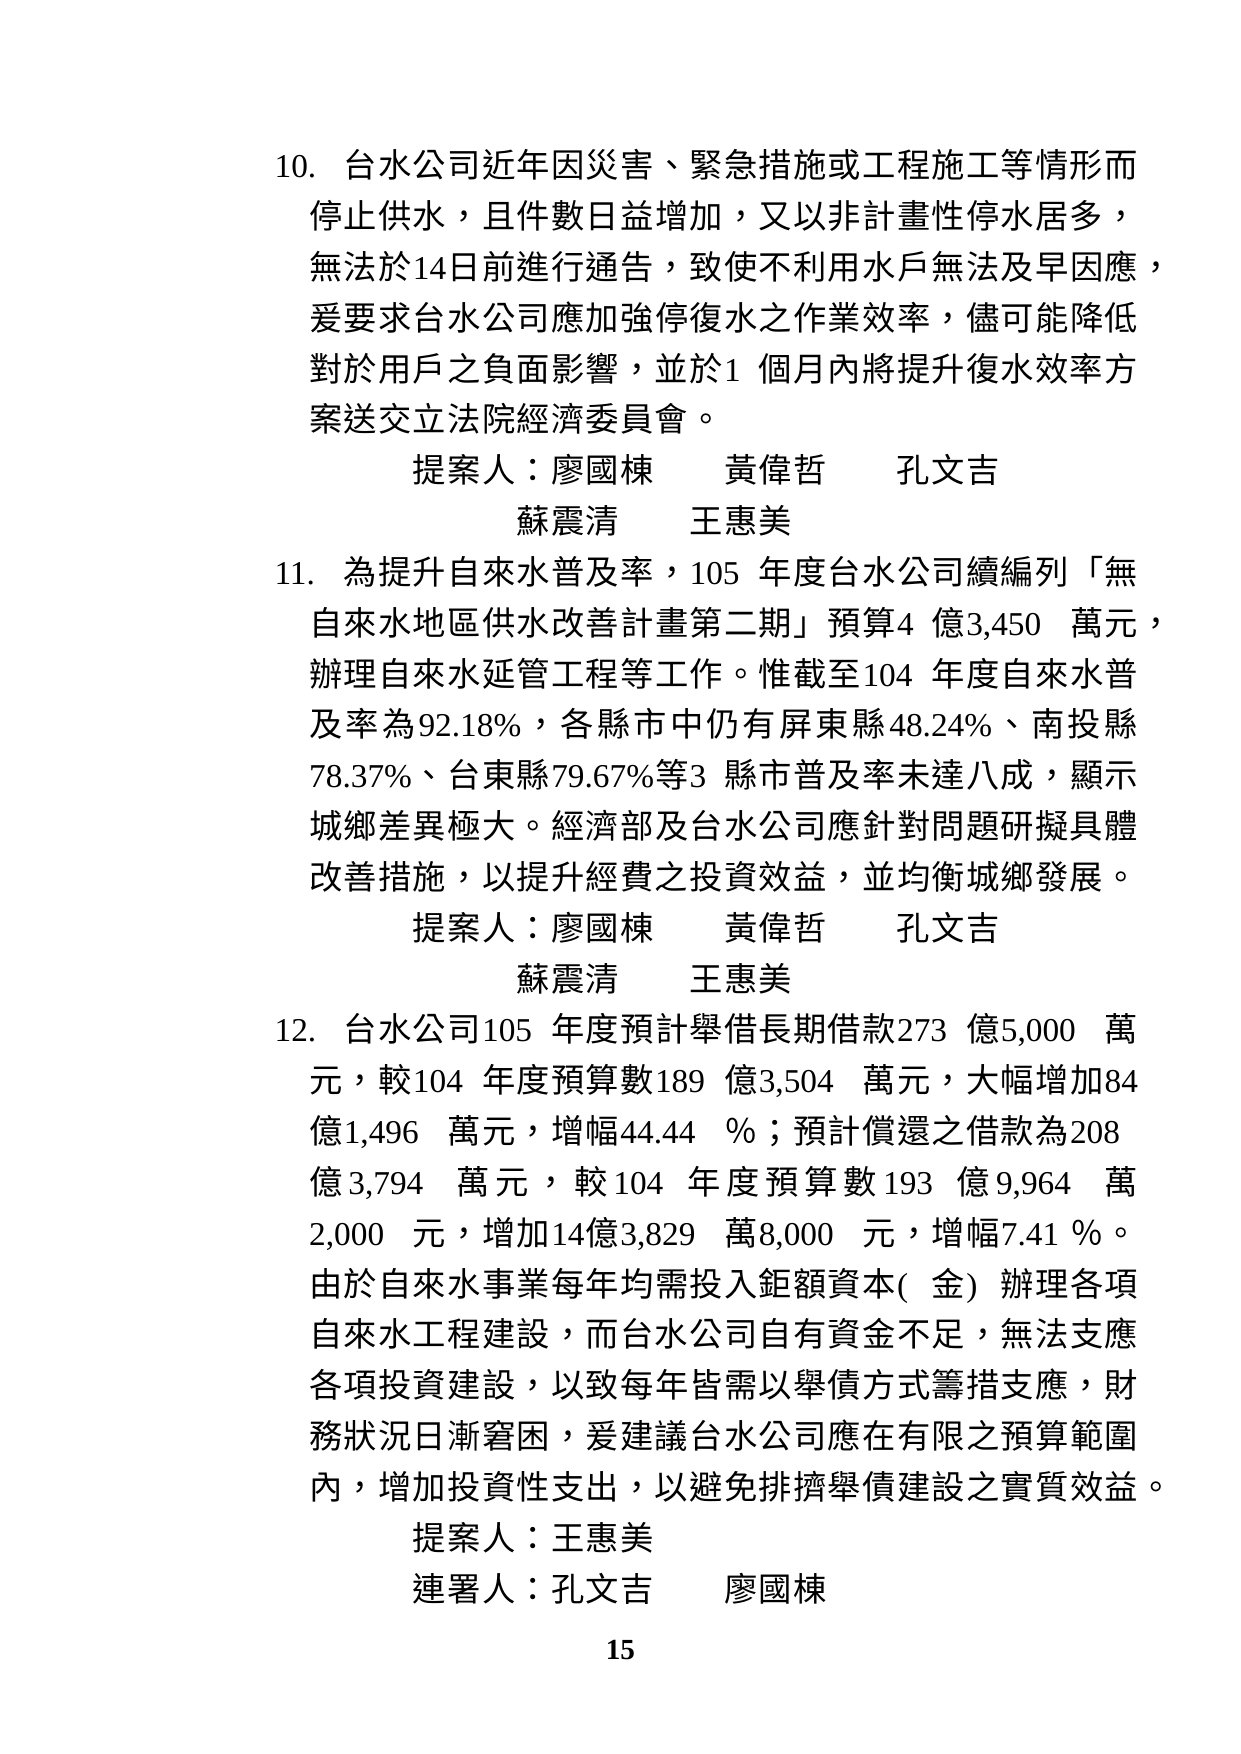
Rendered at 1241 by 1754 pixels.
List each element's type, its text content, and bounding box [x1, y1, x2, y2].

text 提案人：廖國棟 黃偉哲 孔文吉 蘇震清 王惠美 [378, 443, 1035, 544]
text 提案人：廖國棟 黃偉哲 孔文吉 蘇震清 王惠美 [378, 900, 1035, 1002]
text 提案人：王惠美 [378, 1510, 1035, 1561]
list 為提升自來水普及率，105年度台水公司續編列「無自來水地區供水改善計畫第二期」預算4億3,450萬元，辦理自來水延管工程等工作。惟截至104年度自來水普及率為92.18%，各縣市中仍有屏東縣48.24%、南投縣78.37%、台東縣79.67%等3縣市普及率未達八成，顯示城鄉差異極大。經濟部及台水公司應針對問題研擬具體改善措施，以提升經費之投資效益，並均衡城鄉發展。 [249, 544, 1139, 900]
text 連署人：孔文吉 廖國棟 [378, 1561, 1035, 1612]
list 台水公司近年因災害、緊急措施或工程施工等情形而停止供水，且件數日益增加，又以非計畫性停水居多，無法於14日前進行通告，致使不利用水戶無法及早因應，爰要求台水公司應加強停復水之作業效率，儘可能降低對於用戶之負面影響，並於1個月內將提升復水效率方案送交立法院經濟委員會。 [249, 138, 1139, 443]
list 台水公司105年度預計舉借長期借款273億5,000萬元，較104年度預算數189億3,504萬元，大幅增加84億1,496萬元，增幅44.44％；預計償還之借款為208億3,794萬元，較104年度預算數193億9,964萬2,000元，增加14億3,829萬8,000元，增幅7.41％。由於自來水事業每年均需投入鉅額資本(金)辦理各項自來水工程建設，而台水公司自有資金不足，無法支應各項投資建設，以致每年皆需以舉債方式籌措支應，財務狀況日漸窘困，爰建議台水公司應在有限之預算範圍內，增加投資性支出，以避免排擠舉債建設之實質效益。 [249, 1002, 1139, 1510]
